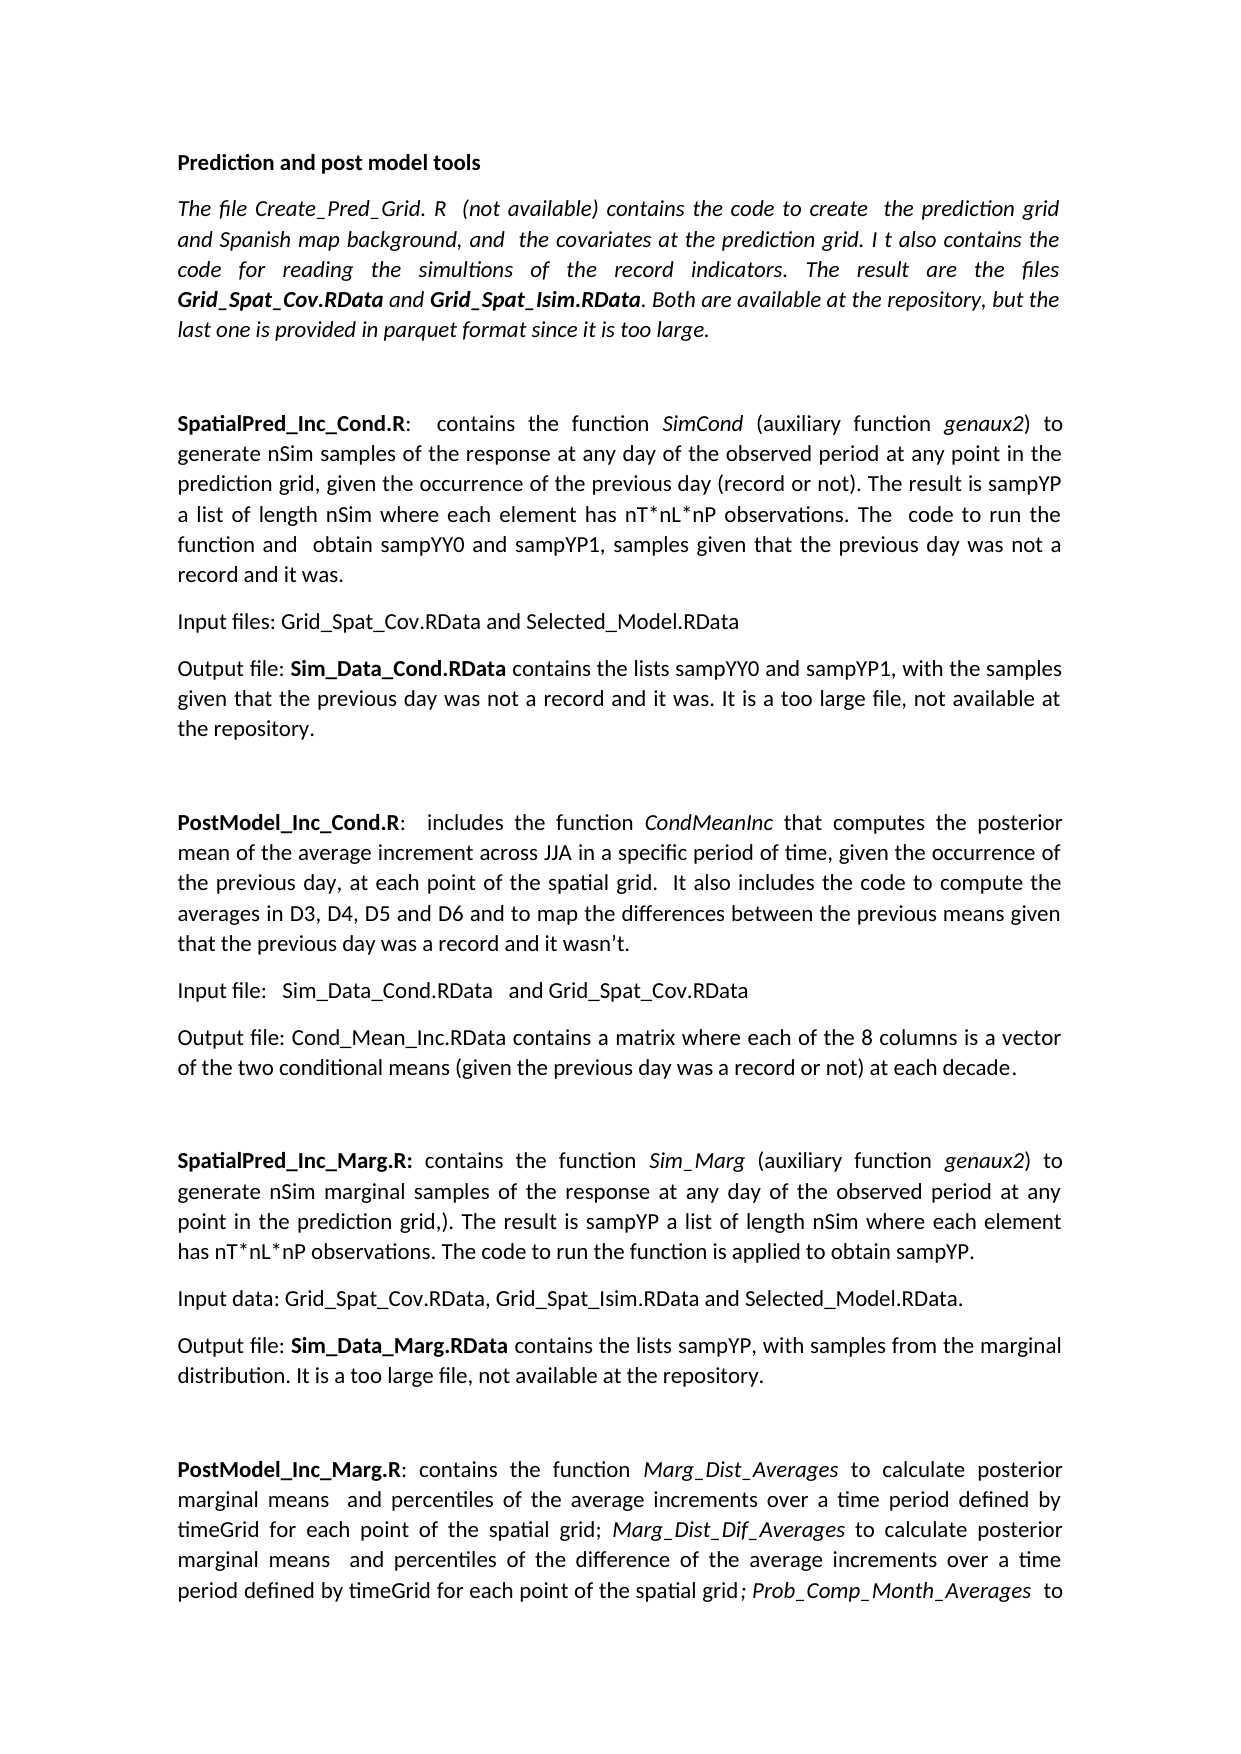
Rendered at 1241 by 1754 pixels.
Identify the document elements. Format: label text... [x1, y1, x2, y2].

text Input file: Sim_Data_Cond.RData and Grid_Spat_Cov.RData [177, 976, 1063, 1004]
text Output file: Sim_Data_Cond.RData contains the lists sampYY0 and sampYP1, with the samples given that the previous day was not a record and it was. It is a too large file, not available at the repository. [177, 654, 1063, 742]
text Prediction and post model tools [177, 148, 1063, 176]
text SpatialPred_Inc_Cond.R: contains the function SimCond (auxiliary function genaux2) to generate nSim samples of the response at any day of the observed period at any point in the prediction grid, given the occurrence of the previous day (record or not). The result is sampYP a list of length nSim where each element has nT*nL*nP observations. The code to run the function and obtain sampYY0 and sampYP1, samples given that the previous day was not a record and it was. [177, 409, 1063, 588]
text PostModel_Inc_Cond.R: includes the function CondMeanInc that computes the posterior mean of the average increment across JJA in a specific period of time, given the occurrence of the previous day, at each point of the spatial grid. It also includes the code to compute the averages in D3, D4, D5 and D6 and to map the differences between the previous means given that the previous day was a record and it wasn’t. [177, 808, 1063, 957]
text Output file: Cond_Mean_Inc.RData contains a matrix where each of the 8 columns is a vector of the two conditional means (given the previous day was a record or not) at each decade. [177, 1023, 1063, 1081]
text Output file: Sim_Data_Marg.RData contains the lists sampYP, with samples from the marginal distribution. It is a too large file, not available at the repository. [177, 1331, 1063, 1389]
text Input data: Grid_Spat_Cov.RData, Grid_Spat_Isim.RData and Selected_Model.RData. [177, 1284, 1063, 1312]
text The file Create_Pred_Grid. R (not available) contains the code to create the prediction grid and Spanish map background, and the covariates at the prediction grid. I t also contains the code for reading the simultions of the record indicators. The result are the files Grid_Spat_Cov.RData and Grid_Spat_Isim.RData. Both are available at the repository, but the last one is provided in parquet format since it is too large. [177, 194, 1063, 343]
text Input files: Grid_Spat_Cov.RData and Selected_Model.RData [177, 607, 1063, 635]
text SpatialPred_Inc_Marg.R: contains the function Sim_Marg (auxiliary function genaux2) to generate nSim marginal samples of the response at any day of the observed period at any point in the prediction grid,). The result is sampYP a list of length nSim where each element has nT*nL*nP observations. The code to run the function is applied to obtain sampYP. [177, 1147, 1063, 1265]
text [177, 1455, 1063, 1604]
